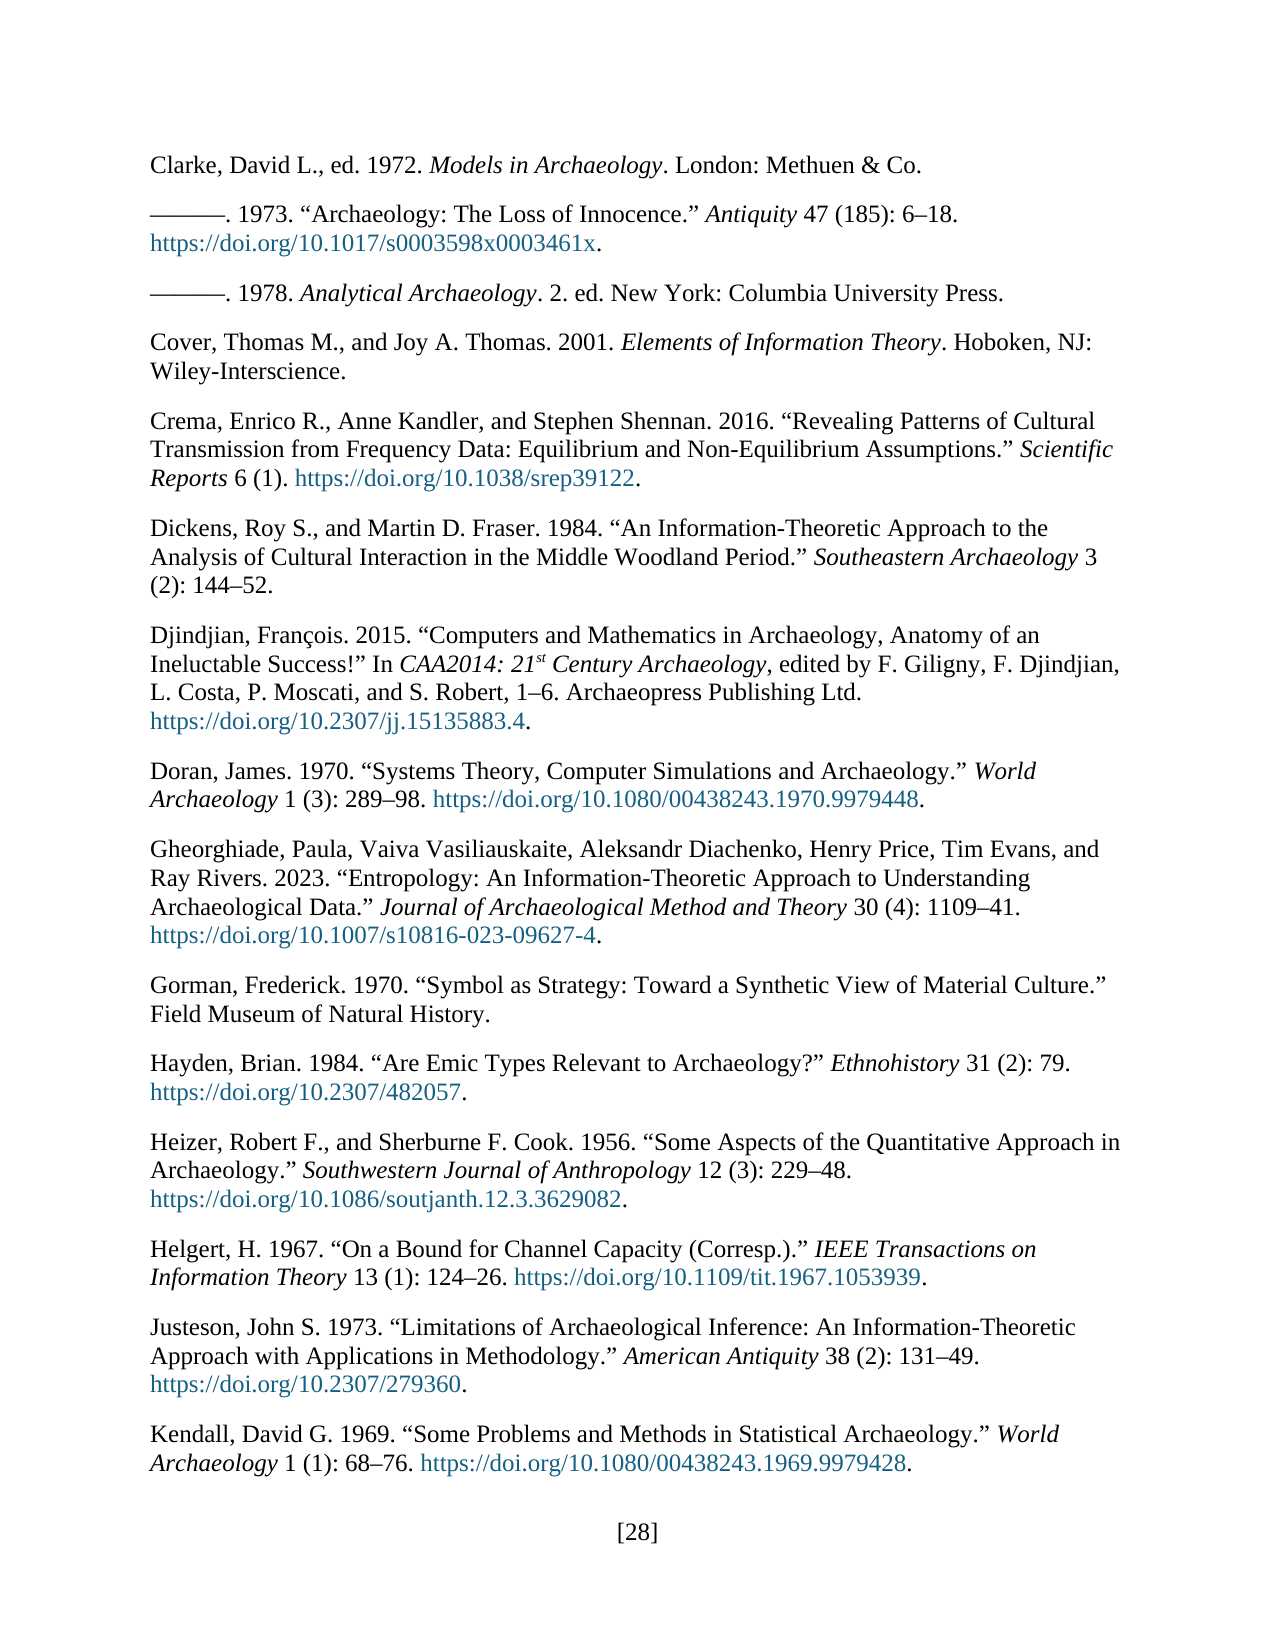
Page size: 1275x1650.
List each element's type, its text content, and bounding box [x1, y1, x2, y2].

text Hayden, Brian. 1984. “Are Emic Types Relevant to Archaeology?” Ethnohistory 31 (2): 79. https://doi.org/10.2307/482057. [150, 1048, 1125, 1106]
text Justeson, John S. 1973. “Limitations of Archaeological Inference: An Information-Theoretic Approach with Applications in Methodology.” American Antiquity 38 (2): 131–49. https://doi.org/10.2307/279360. [150, 1312, 1125, 1398]
text Gheorghiade, Paula, Vaiva Vasiliauskaite, Aleksandr Diachenko, Henry Price, Tim Evans, and Ray Rivers. 2023. “Entropology: An Information-Theoretic Approach to Understanding Archaeological Data.” Journal of Archaeological Method and Theory 30 (4): 1109–41. https://doi.org/10.1007/s10816-023-09627-4. [150, 834, 1125, 949]
text ———. 1973. “Archaeology: The Loss of Innocence.” Antiquity 47 (185): 6–18. https://doi.org/10.1017/s0003598x0003461x. [150, 199, 1125, 257]
text Heizer, Robert F., and Sherburne F. Cook. 1956. “Some Aspects of the Quantitative Approach in Archaeology.” Southwestern Journal of Anthropology 12 (3): 229–48. https://doi.org/10.1086/soutjanth.12.3.3629082. [150, 1127, 1125, 1213]
text ———. 1978. Analytical Archaeology. 2. ed. New York: Columbia University Press. [150, 278, 1125, 307]
text Crema, Enrico R., Anne Kandler, and Stephen Shennan. 2016. “Revealing Patterns of Cultural Transmission from Frequency Data: Equilibrium and Non-Equilibrium Assumptions.” Scientific Reports 6 (1). https://doi.org/10.1038/srep39122. [150, 406, 1125, 492]
text Dickens, Roy S., and Martin D. Fraser. 1984. “An Information-Theoretic Approach to the Analysis of Cultural Interaction in the Middle Woodland Period.” Southeastern Archaeology 3 (2): 144–52. [150, 513, 1125, 599]
text Kendall, David G. 1969. “Some Problems and Methods in Statistical Archaeology.” World Archaeology 1 (1): 68–76. https://doi.org/10.1080/00438243.1969.9979428. [150, 1419, 1125, 1477]
text Djindjian, François. 2015. “Computers and Mathematics in Archaeology, Anatomy of an Ineluctable Success!” In CAA2014: 21st Century Archaeology, edited by F. Giligny, F. Djindjian, L. Costa, P. Moscati, and S. Robert, 1–6. Archaeopress Publishing Ltd. https://doi.org/10.2307/jj.15135883.4. [150, 620, 1125, 735]
text Cover, Thomas M., and Joy A. Thomas. 2001. Elements of Information Theory. Hoboken, NJ: Wiley-Interscience. [150, 327, 1125, 385]
text Doran, James. 1970. “Systems Theory, Computer Simulations and Archaeology.” World Archaeology 1 (3): 289–98. https://doi.org/10.1080/00438243.1970.9979448. [150, 756, 1125, 813]
text Gorman, Frederick. 1970. “Symbol as Strategy: Toward a Synthetic View of Material Culture.” Field Museum of Natural History. [150, 970, 1125, 1027]
text Clarke, David L., ed. 1972. Models in Archaeology. London: Methuen & Co. [150, 150, 1125, 179]
text Helgert, H. 1967. “On a Bound for Channel Capacity (Corresp.).” IEEE Transactions on Information Theory 13 (1): 124–26. https://doi.org/10.1109/tit.1967.1053939. [150, 1234, 1125, 1291]
